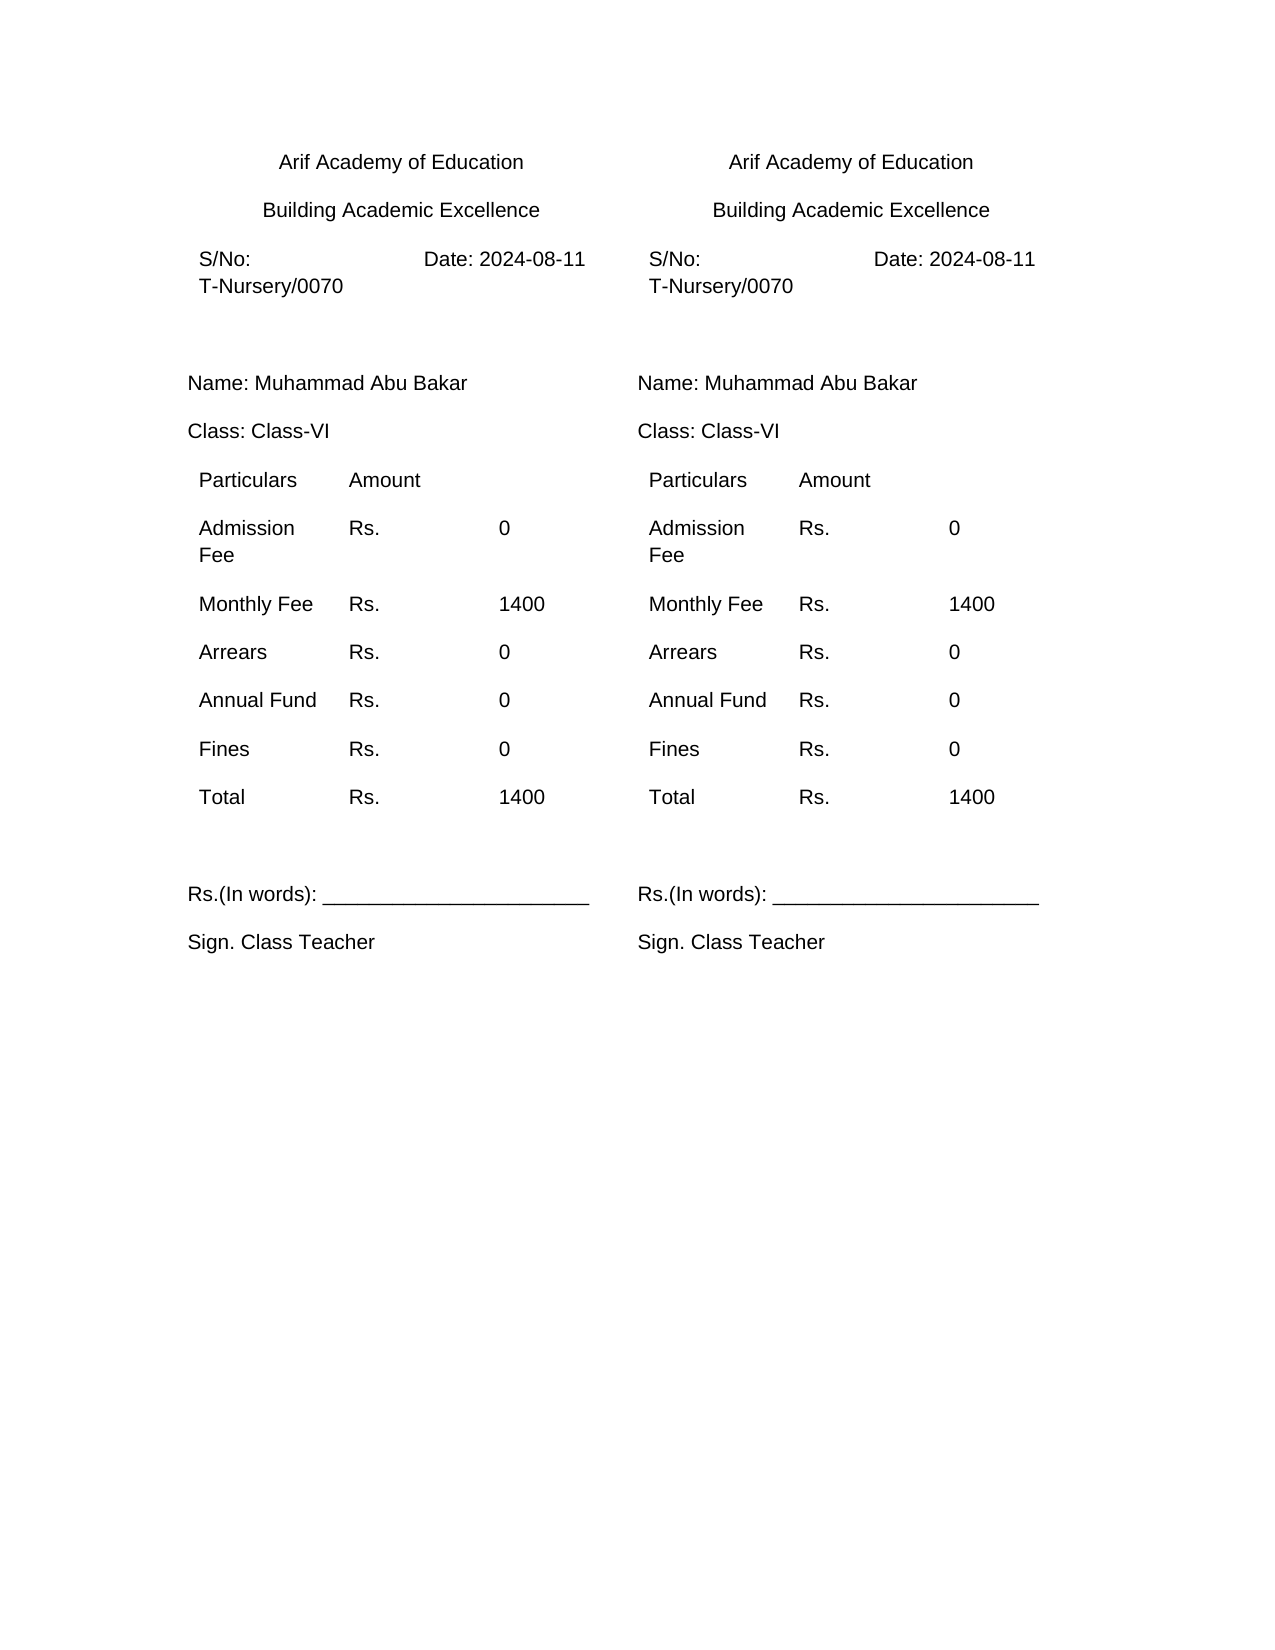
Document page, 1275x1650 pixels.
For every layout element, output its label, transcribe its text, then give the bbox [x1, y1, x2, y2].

table_header Arif Academy of Education Building Academic Excellence Name: Muhammad Abu Bakar Class: Class-VI Rs.(In words): _______________________ Sign. Class Teacher [176, 150, 626, 978]
table_header Arif Academy of Education Building Academic Excellence Name: Muhammad Abu Bakar Class: Class-VI Rs.(In words): _______________________ Sign. Class Teacher [626, 150, 1076, 978]
